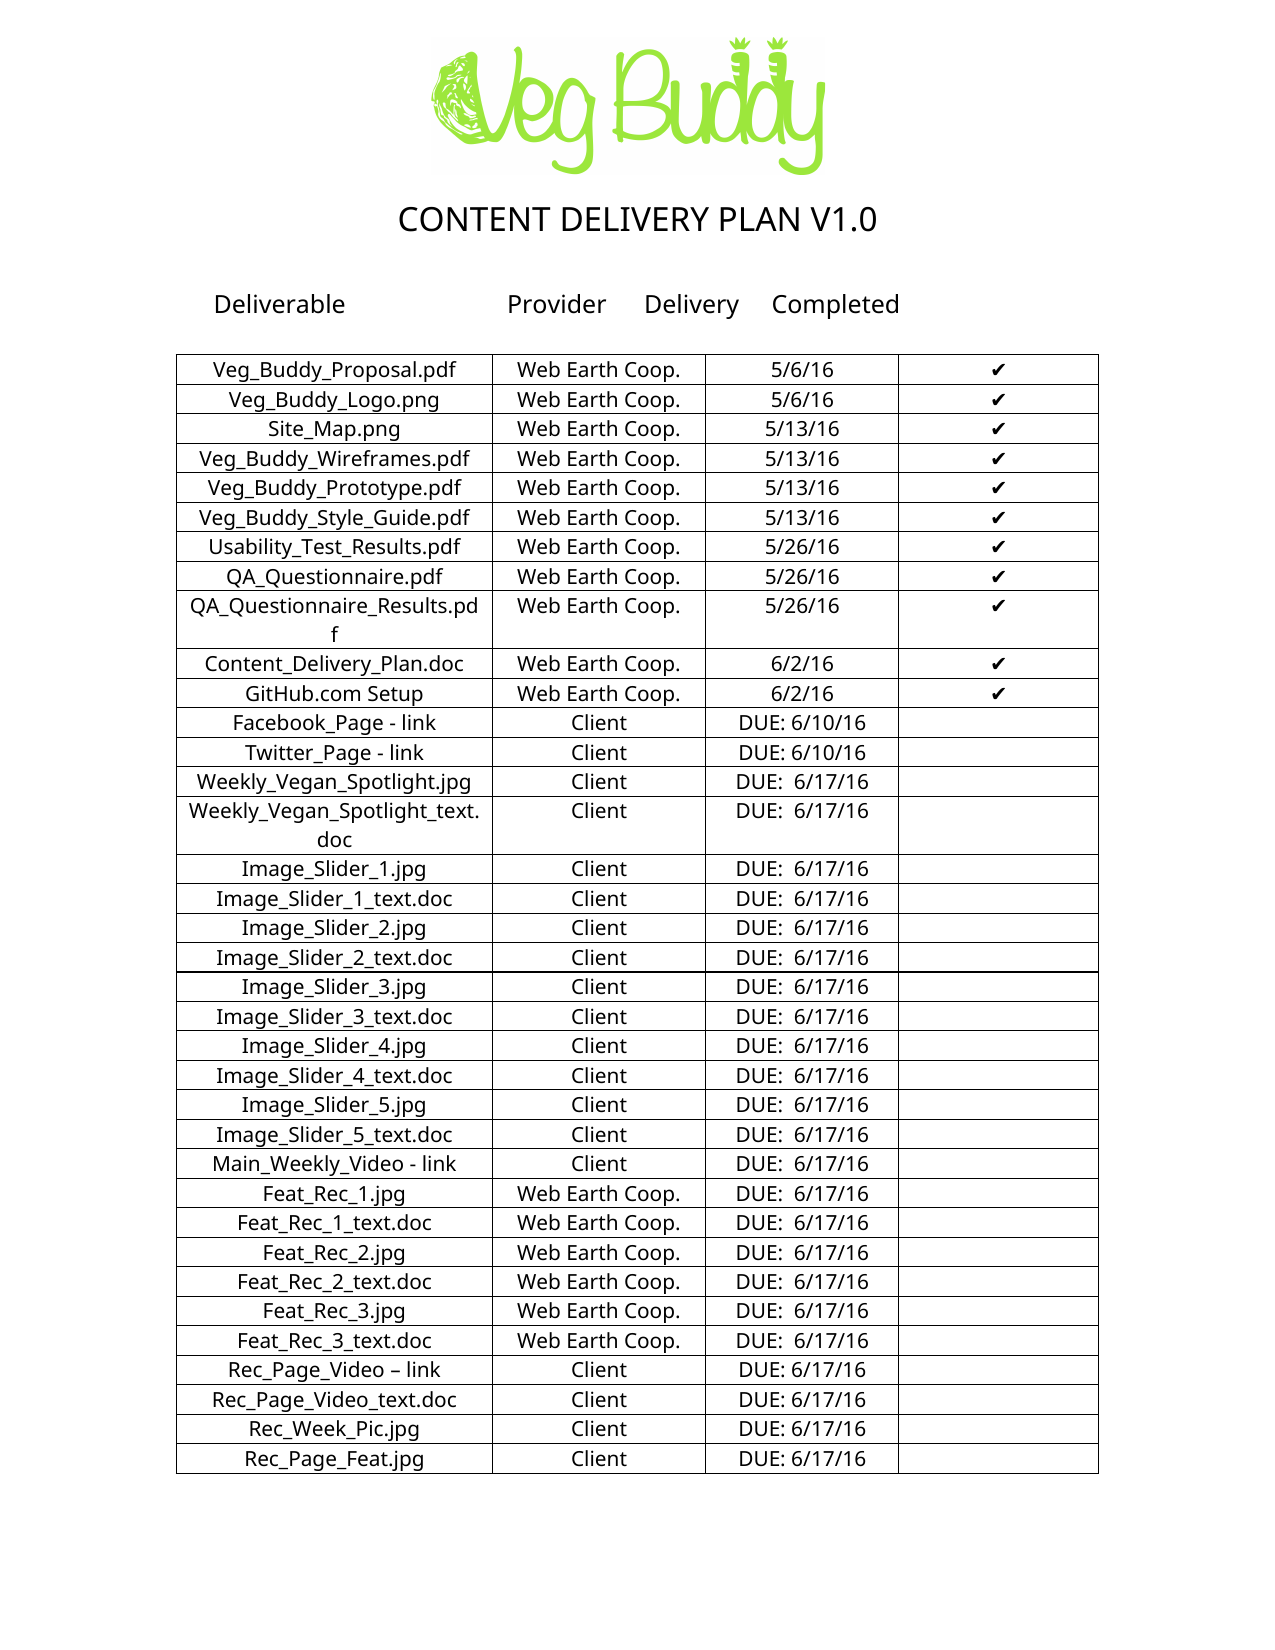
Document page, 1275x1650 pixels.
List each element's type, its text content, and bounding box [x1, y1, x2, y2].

table_header ✔ [899, 355, 1098, 384]
table_cell 6/2/16 [706, 649, 898, 678]
table_cell Client [493, 1385, 705, 1413]
table_cell Web Earth Coop. [493, 1297, 705, 1325]
table_cell Twitter_Page - link [177, 738, 492, 766]
table_cell [899, 1415, 1098, 1443]
table_cell [899, 797, 1098, 853]
table_cell Client [493, 884, 705, 912]
table_cell Facebook_Page - link [177, 708, 492, 737]
table_cell Image_Slider_5_text.doc [177, 1120, 492, 1148]
table_cell DUE: 6/17/16 [706, 1090, 898, 1119]
table_cell Client [493, 1120, 705, 1148]
table_cell Web Earth Coop. [493, 562, 705, 590]
table_cell Rec_Page_Feat.jpg [177, 1444, 492, 1472]
table_cell Web Earth Coop. [493, 1267, 705, 1296]
table_cell DUE: 6/17/16 [706, 767, 898, 796]
table_cell Web Earth Coop. [493, 1326, 705, 1354]
table_cell Image_Slider_1_text.doc [177, 884, 492, 912]
table_cell [899, 1002, 1098, 1030]
table_cell [899, 1326, 1098, 1354]
table_cell Image_Slider_1.jpg [177, 855, 492, 883]
table_cell Web Earth Coop. [493, 1179, 705, 1207]
table_cell DUE: 6/10/16 [706, 708, 898, 737]
table_cell Main_Weekly_Video - link [177, 1149, 492, 1178]
table_cell Image_Slider_4.jpg [177, 1031, 492, 1060]
table_cell 5/6/16 [706, 385, 898, 413]
table_cell DUE: 6/17/16 [706, 855, 898, 883]
table_cell Veg_Buddy_Style_Guide.pdf [177, 503, 492, 531]
table_cell DUE: 6/17/16 [706, 1297, 898, 1325]
table_cell Veg_Buddy_Logo.png [177, 385, 492, 413]
table_cell [899, 1238, 1098, 1266]
table_cell DUE: 6/17/16 [706, 1326, 898, 1354]
table_cell Client [493, 1090, 705, 1119]
table_cell Client [493, 1444, 705, 1472]
table_cell Feat_Rec_2.jpg [177, 1238, 492, 1266]
table_cell Veg_Buddy_Wireframes.pdf [177, 444, 492, 472]
table_cell Image_Slider_5.jpg [177, 1090, 492, 1119]
table_cell 5/13/16 [706, 503, 898, 531]
table_cell ✔ [899, 503, 1098, 531]
table_cell DUE: 6/17/16 [706, 1002, 898, 1030]
table_cell DUE: 6/17/16 [706, 1444, 898, 1472]
table_cell Feat_Rec_3.jpg [177, 1297, 492, 1325]
table_cell Web Earth Coop. [493, 649, 705, 678]
table_cell [899, 1385, 1098, 1413]
table_cell [899, 973, 1098, 1001]
table_cell [899, 1061, 1098, 1089]
table_cell Web Earth Coop. [493, 1208, 705, 1237]
table_cell DUE: 6/17/16 [706, 1208, 898, 1237]
table_cell Client [493, 1031, 705, 1060]
table_cell Web Earth Coop. [493, 532, 705, 561]
table_cell Site_Map.png [177, 414, 492, 443]
table_cell ✔ [899, 649, 1098, 678]
table_cell ✔ [899, 562, 1098, 590]
table_cell Client [493, 855, 705, 883]
table_cell [899, 855, 1098, 883]
table_cell Web Earth Coop. [493, 414, 705, 443]
table_cell DUE: 6/17/16 [706, 884, 898, 912]
table_cell Image_Slider_3_text.doc [177, 1002, 492, 1030]
table_cell DUE: 6/17/16 [706, 973, 898, 1001]
table_cell Image_Slider_2.jpg [177, 914, 492, 942]
table_cell [899, 1356, 1098, 1384]
table_cell DUE: 6/17/16 [706, 1415, 898, 1443]
table_cell QA_Questionnaire.pdf [177, 562, 492, 590]
table_cell 5/26/16 [706, 562, 898, 590]
table_cell Feat_Rec_2_text.doc [177, 1267, 492, 1296]
table_cell DUE: 6/10/16 [706, 738, 898, 766]
picture [431, 37, 826, 175]
table_cell DUE: 6/17/16 [706, 1149, 898, 1178]
table_cell [899, 1179, 1098, 1207]
table_cell Rec_Week_Pic.jpg [177, 1415, 492, 1443]
table_cell Client [493, 1149, 705, 1178]
table_cell 5/13/16 [706, 444, 898, 472]
table_cell Feat_Rec_1.jpg [177, 1179, 492, 1207]
table_cell Client [493, 1356, 705, 1384]
table_cell Image_Slider_3.jpg [177, 973, 492, 1001]
table_cell [899, 1120, 1098, 1148]
text CONTENT DELIVERY PLAN V1.0 [187, 195, 1087, 241]
table_cell Content_Delivery_Plan.doc [177, 649, 492, 678]
table_cell Client [493, 914, 705, 942]
table_cell DUE: 6/17/16 [706, 1031, 898, 1060]
table_cell Veg_Buddy_Prototype.pdf [177, 473, 492, 502]
table_cell Usability_Test_Results.pdf [177, 532, 492, 561]
table_cell [899, 1267, 1098, 1296]
table_cell Client [493, 708, 705, 737]
table_cell Image_Slider_2_text.doc [177, 943, 492, 971]
table_cell [899, 884, 1098, 912]
table_cell Weekly_Vegan_Spotlight.jpg [177, 767, 492, 796]
table_cell ✔ [899, 385, 1098, 413]
table_cell ✔ [899, 473, 1098, 502]
table_cell DUE: 6/17/16 [706, 1267, 898, 1296]
table_cell Web Earth Coop. [493, 385, 705, 413]
table_cell [899, 1090, 1098, 1119]
table_cell [899, 708, 1098, 737]
table_cell DUE: 6/17/16 [706, 1179, 898, 1207]
table_cell DUE: 6/17/16 [706, 1385, 898, 1413]
table_cell Rec_Page_Video_text.doc [177, 1385, 492, 1413]
table_cell ✔ [899, 679, 1098, 707]
table_header 5/6/16 [706, 355, 898, 384]
table_cell [899, 914, 1098, 942]
table_cell Client [493, 767, 705, 796]
table_cell DUE: 6/17/16 [706, 943, 898, 971]
table_cell Feat_Rec_1_text.doc [177, 1208, 492, 1237]
table_cell Client [493, 973, 705, 1001]
table_cell [899, 1208, 1098, 1237]
table_cell [899, 738, 1098, 766]
table_cell [899, 1149, 1098, 1178]
table_cell 6/2/16 [706, 679, 898, 707]
table_cell Weekly_Vegan_Spotlight_text.doc [177, 797, 492, 853]
table_cell Web Earth Coop. [493, 1238, 705, 1266]
table_cell DUE: 6/17/16 [706, 1061, 898, 1089]
table_cell Web Earth Coop. [493, 591, 705, 648]
table_cell Client [493, 797, 705, 853]
table_cell [899, 943, 1098, 971]
table_cell Web Earth Coop. [493, 679, 705, 707]
table_header Web Earth Coop. [493, 355, 705, 384]
table_cell DUE: 6/17/16 [706, 1356, 898, 1384]
table_cell Web Earth Coop. [493, 473, 705, 502]
table_cell Client [493, 1002, 705, 1030]
table_cell 5/26/16 [706, 532, 898, 561]
table_cell [899, 1031, 1098, 1060]
table_cell DUE: 6/17/16 [706, 1120, 898, 1148]
table_cell GitHub.com Setup [177, 679, 492, 707]
table_cell 5/13/16 [706, 414, 898, 443]
table_header Veg_Buddy_Proposal.pdf [177, 355, 492, 384]
table_cell DUE: 6/17/16 [706, 1238, 898, 1266]
table_cell 5/26/16 [706, 591, 898, 648]
table_cell QA_Questionnaire_Results.pdf [177, 591, 492, 648]
table_cell Web Earth Coop. [493, 444, 705, 472]
table_cell Feat_Rec_3_text.doc [177, 1326, 492, 1354]
text Deliverable Provider Delivery Completed [187, 286, 1087, 320]
table_cell [899, 767, 1098, 796]
table_cell Image_Slider_4_text.doc [177, 1061, 492, 1089]
table_cell DUE: 6/17/16 [706, 797, 898, 853]
table_cell Client [493, 1061, 705, 1089]
table_cell 5/13/16 [706, 473, 898, 502]
table_cell Client [493, 738, 705, 766]
table_cell [899, 1444, 1098, 1472]
table_cell [899, 1297, 1098, 1325]
table_cell Client [493, 1415, 705, 1443]
table_cell ✔ [899, 532, 1098, 561]
table_cell Rec_Page_Video – link [177, 1356, 492, 1384]
table_cell DUE: 6/17/16 [706, 914, 898, 942]
table_cell ✔ [899, 591, 1098, 648]
table_cell ✔ [899, 444, 1098, 472]
table_cell Client [493, 943, 705, 971]
table_cell Web Earth Coop. [493, 503, 705, 531]
table_cell ✔ [899, 414, 1098, 443]
